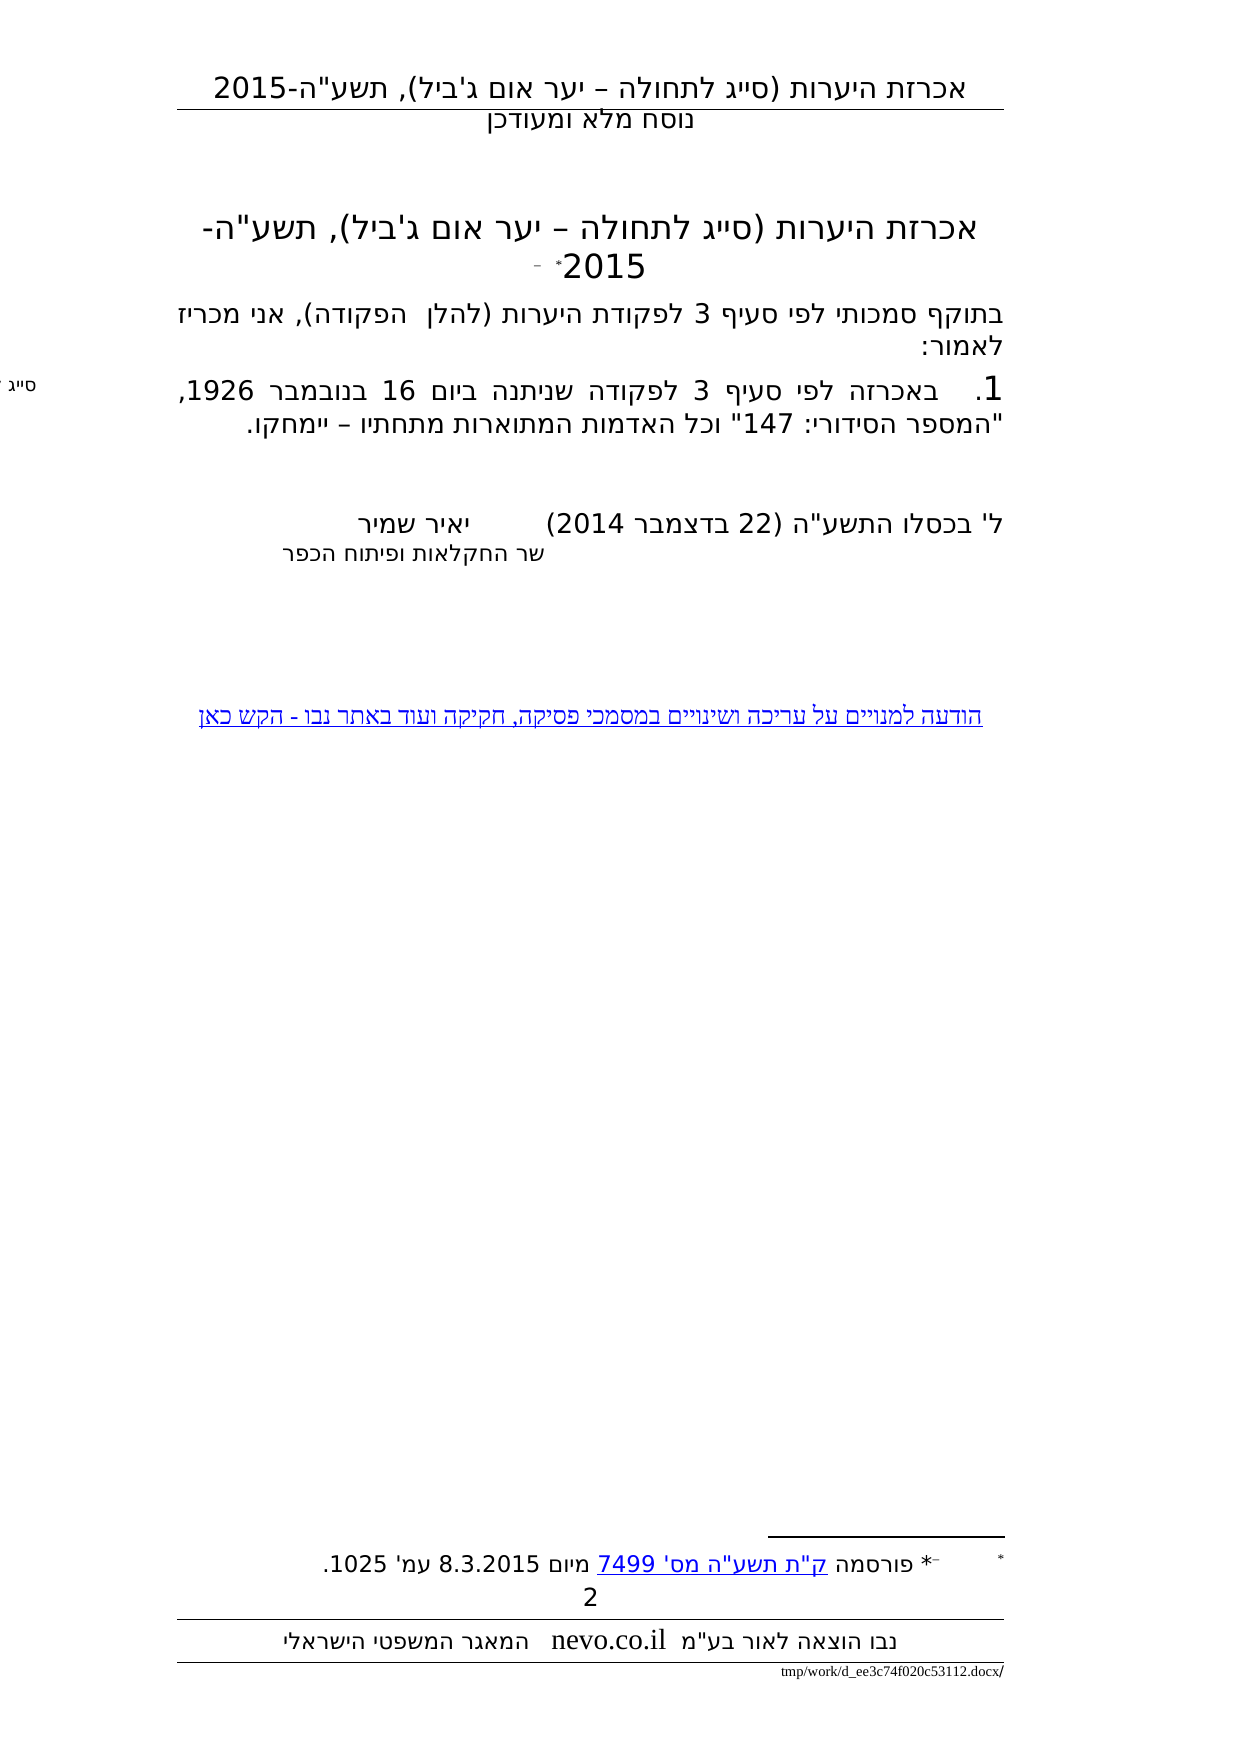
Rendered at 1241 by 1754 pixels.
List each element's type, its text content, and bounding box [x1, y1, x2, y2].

text שר החקלאות ופיתוח הכפר [177, 540, 1004, 567]
text ל' בכסלו התשע"ה (22 בדצמבר 2014) יאיר שמיר [177, 509, 1004, 540]
text 1. באכרזה לפי סעיף 3 לפקודה שניתנה ביום 16 בנובמבר 1926, "המספר הסידורי: 147" וכל האדמות המתוארות מתחתיו – יימחקו. [177, 369, 1004, 439]
text בתוקף סמכותי לפי סעיף 3 לפקודת היערות (להלן – הפקודה), אני מכריז לאמור: [177, 298, 1004, 362]
text הודעה למנויים על עריכה ושינויים במסמכי פסיקה, חקיקה ועוד באתר נבו - הקש כאן [177, 701, 1004, 729]
text אכרזת היערות (סייג לתחולה – יער אום ג'ביל), תשע"ה-2015* [177, 208, 1004, 286]
